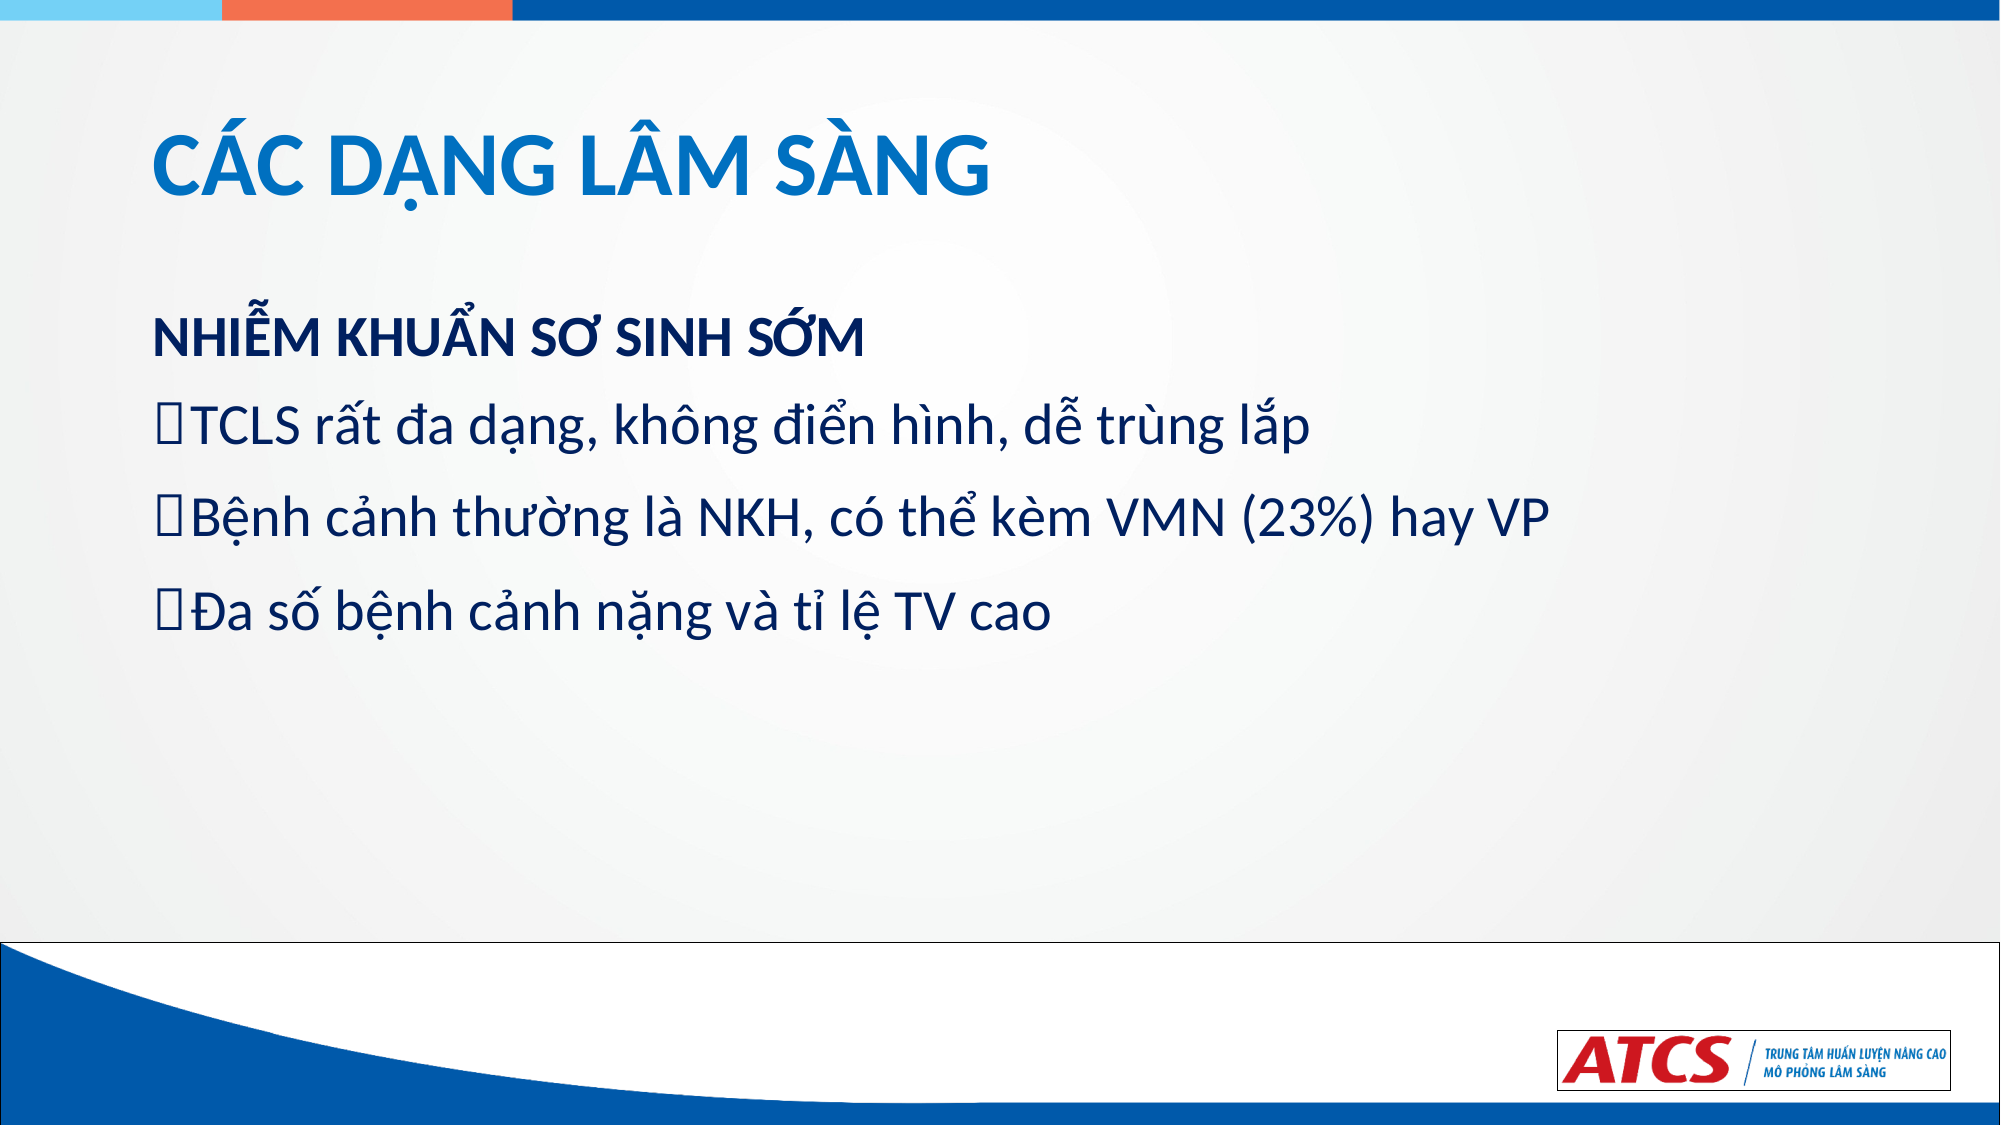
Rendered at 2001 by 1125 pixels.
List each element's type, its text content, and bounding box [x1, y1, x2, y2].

subtitle CÁC DẠNG LÂM SÀNG [152, 107, 2000, 218]
picture [1, 943, 1999, 1125]
subtitle NHIỄM KHUẨN SƠ SINH SỚM [152, 299, 2000, 371]
picture [0, 0, 2001, 1125]
list Bệnh cảnh thường là NKH, có thể kèm VMN (23%) hay VP [152, 474, 2000, 554]
list TCLS rất đa dạng, không điển hình, dễ trùng lắp [152, 382, 2000, 462]
list Đa số bệnh cảnh nặng và tỉ lệ TV cao [152, 568, 2000, 647]
